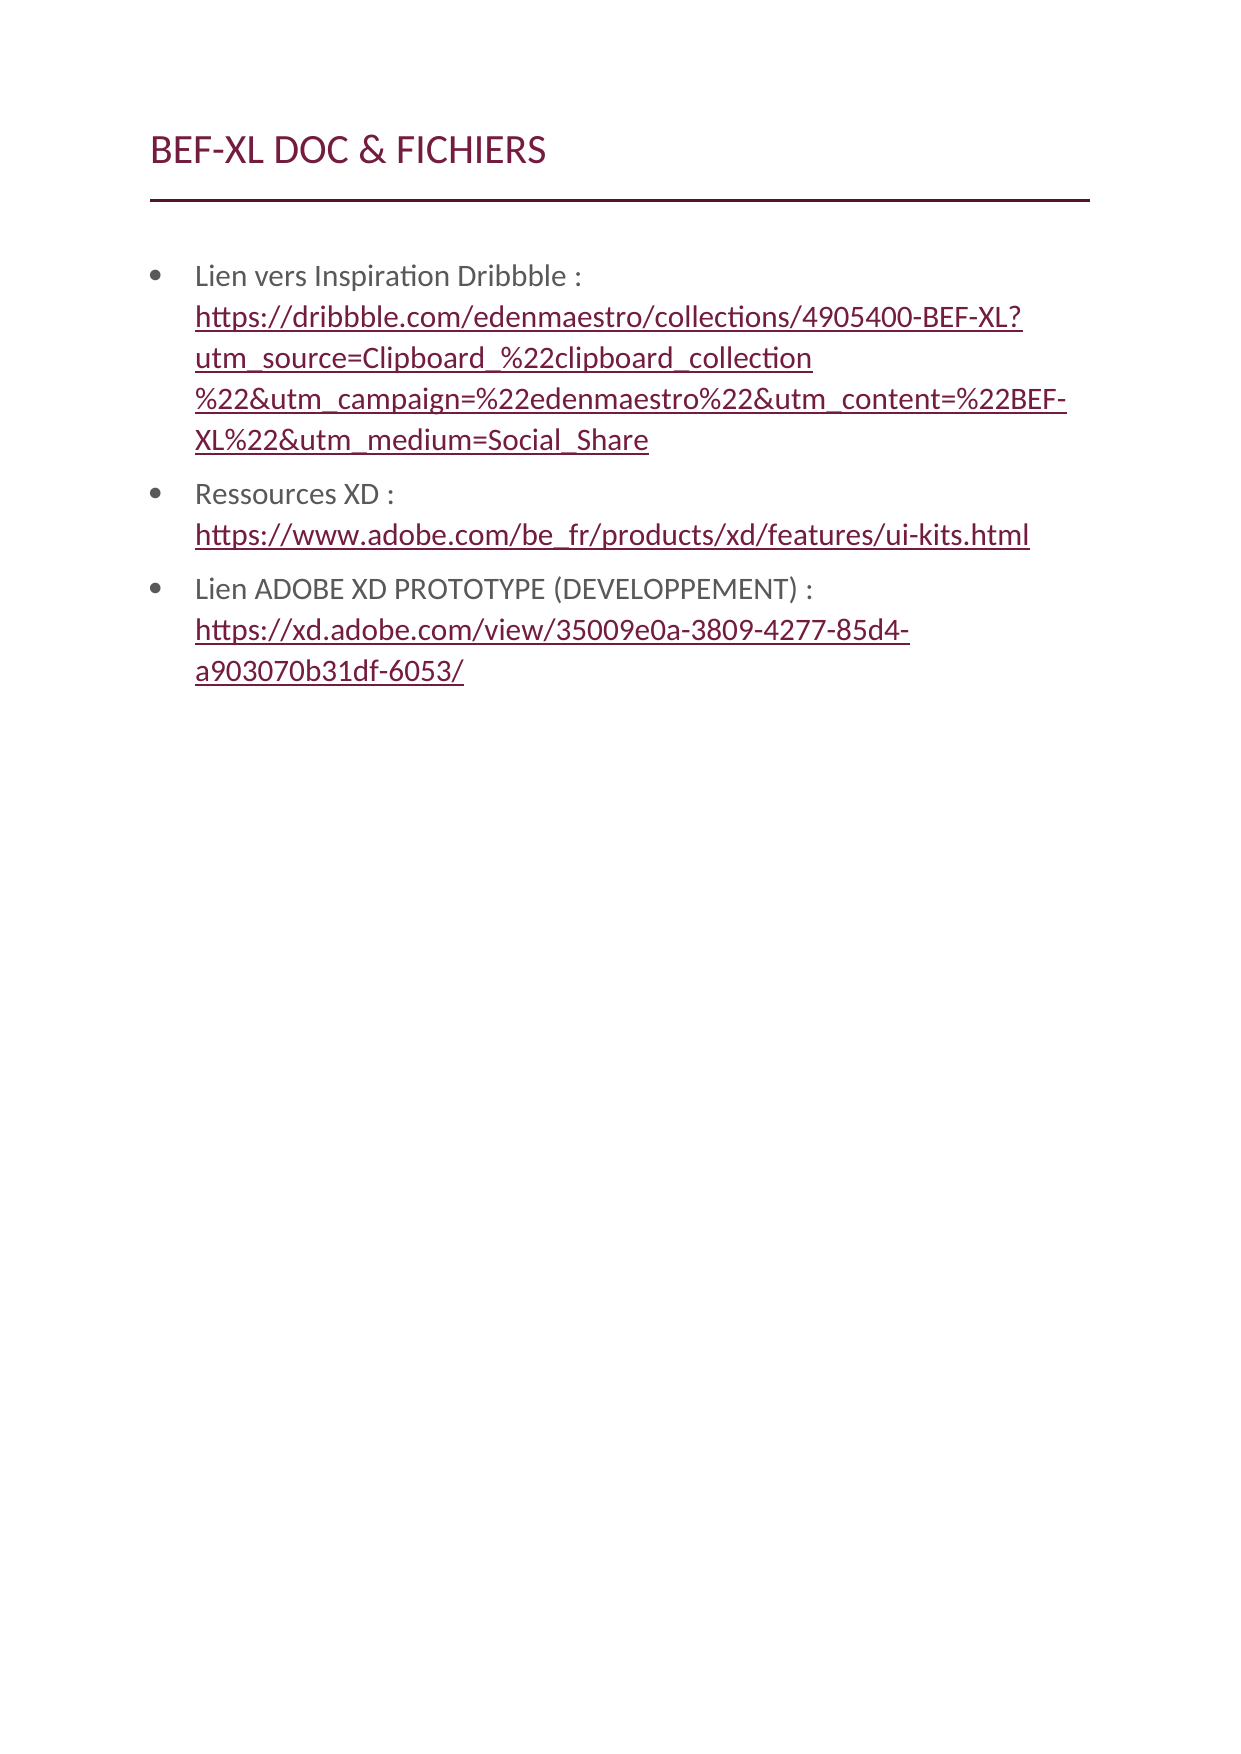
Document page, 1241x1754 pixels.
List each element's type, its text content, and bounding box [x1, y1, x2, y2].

list Lien vers Inspiration Dribbble : https://dribbble.com/edenmaestro/collections/4905400-BEF-XL?utm_source=Clipboard_%22clipboard_collection%22&utm_campaign=%22edenmaestro%22&utm_content=%22BEF-XL%22&utm_medium=Social_Share [150, 256, 1090, 459]
list Lien ADOBE XD PROTOTYPE (DEVELOPPEMENT) : https://xd.adobe.com/view/35009e0a-3809-4277-85d4-a903070b31df-6053/ [150, 569, 1090, 689]
list Ressources XD : https://www.adobe.com/be_fr/products/xd/features/ui-kits.html [150, 474, 1090, 553]
subtitle BEF-XL DOC & FICHIERS [150, 123, 1090, 199]
